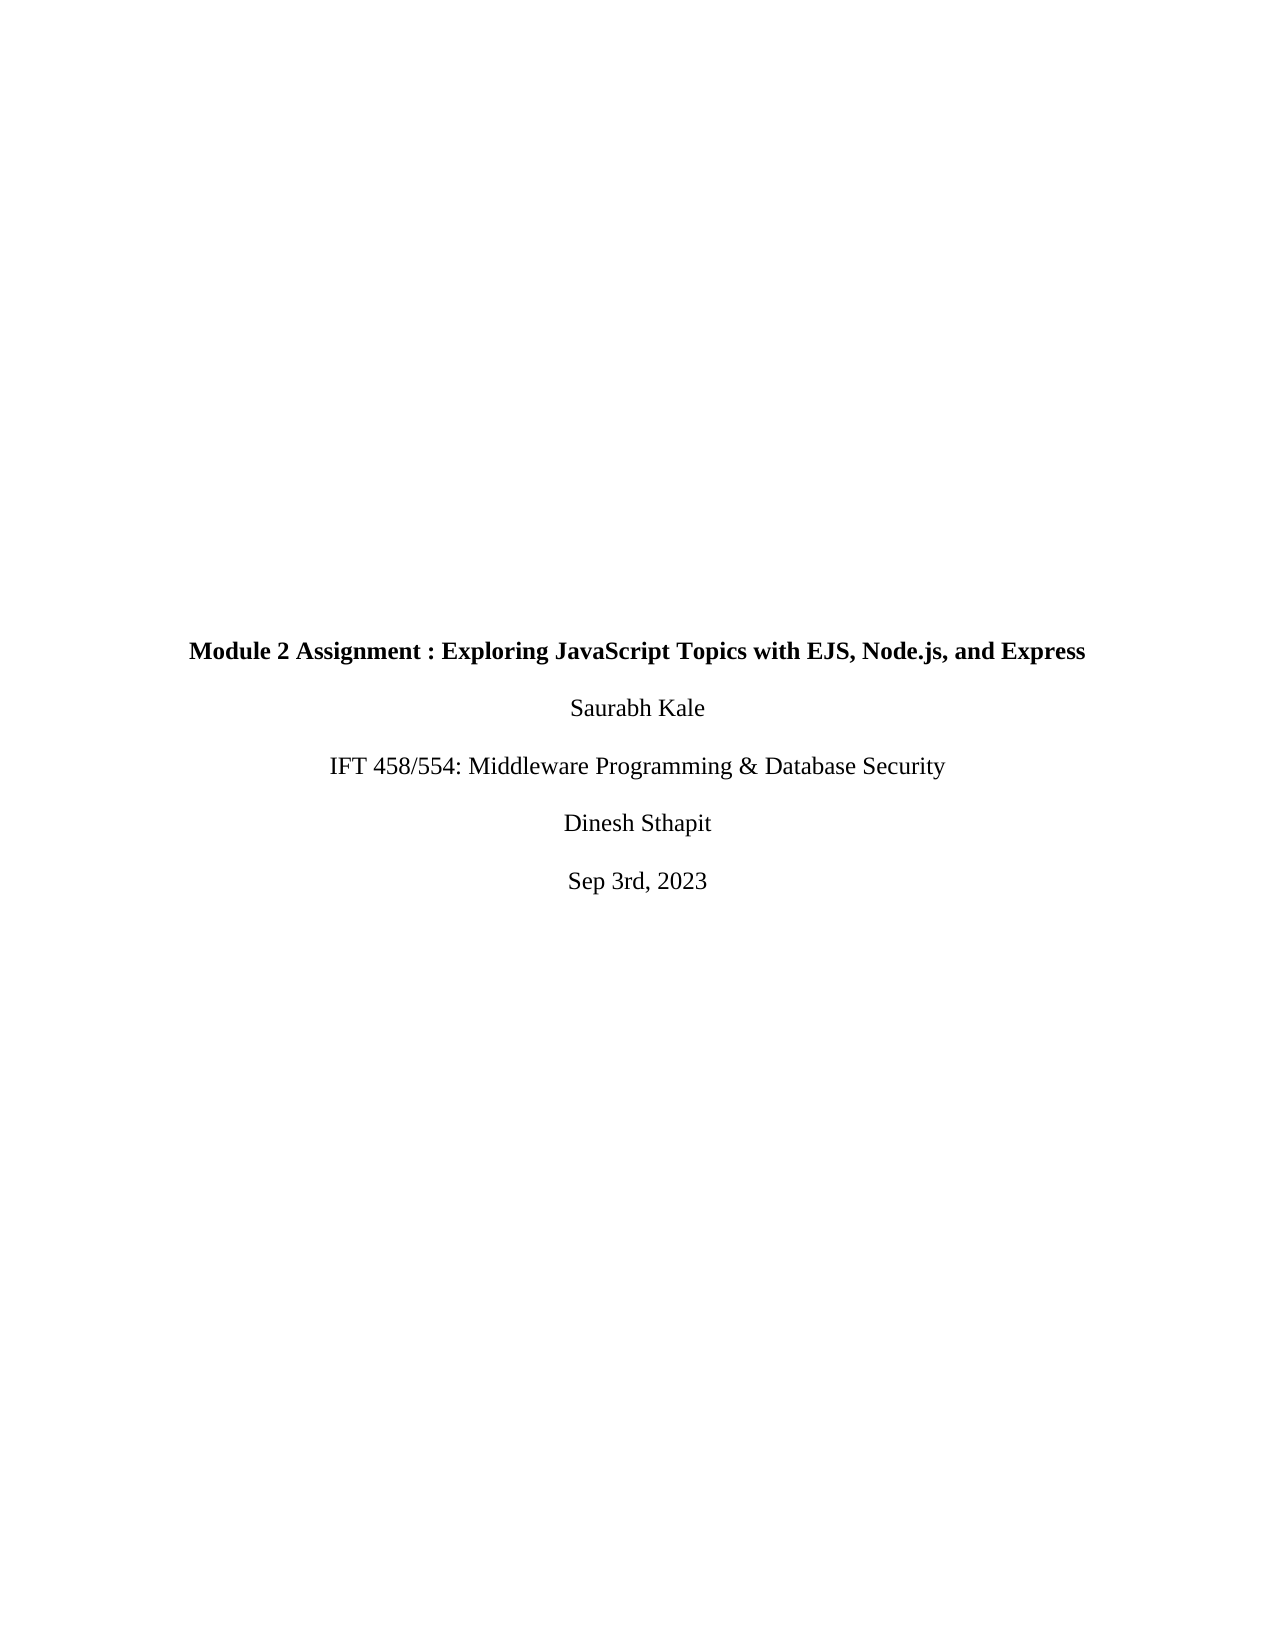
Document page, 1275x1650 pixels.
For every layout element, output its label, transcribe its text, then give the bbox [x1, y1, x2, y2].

text Saurabh Kale [150, 693, 1125, 722]
text Module 2 Assignment : Exploring JavaScript Topics with EJS, Node.js, and Express [150, 636, 1125, 664]
text Dinesh Sthapit [150, 808, 1125, 837]
text Sep 3rd, 2023 [150, 866, 1125, 894]
text IFT 458/554: Middleware Programming & Database Security [150, 751, 1125, 779]
